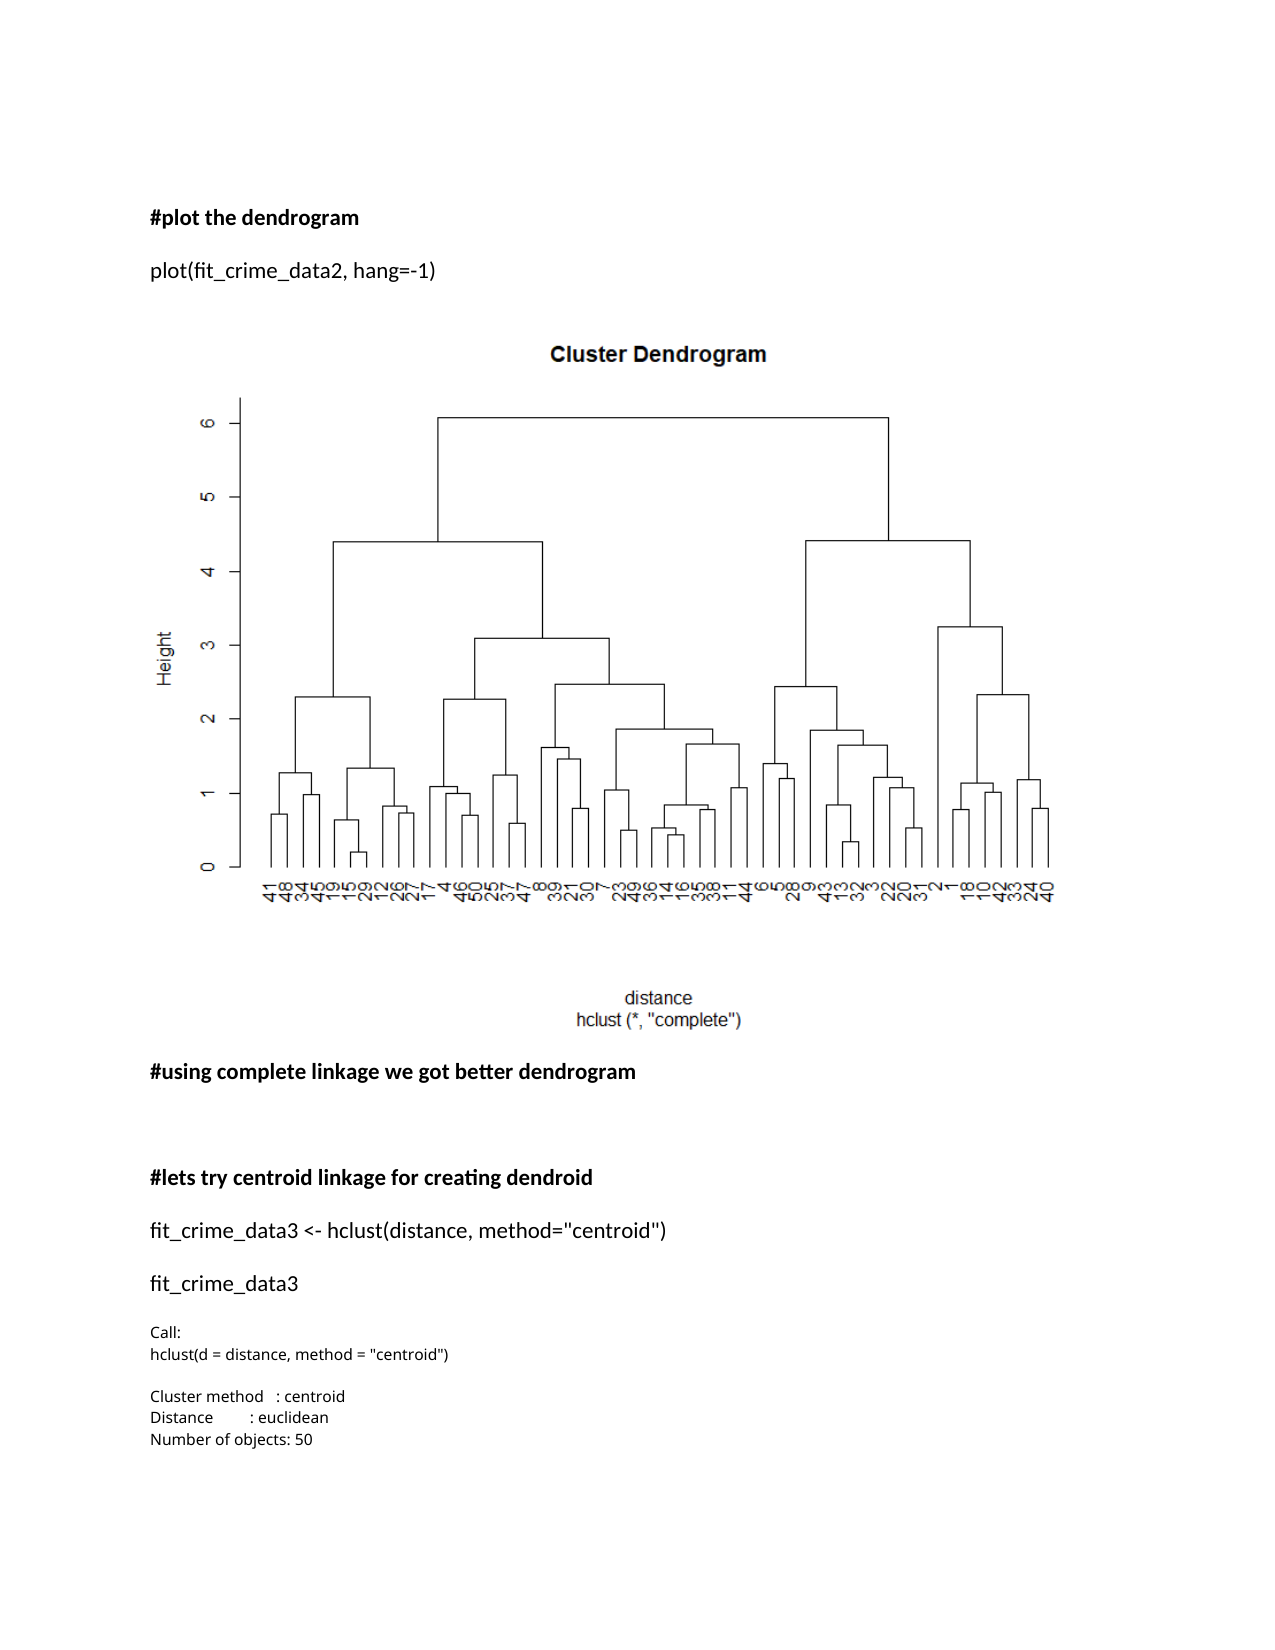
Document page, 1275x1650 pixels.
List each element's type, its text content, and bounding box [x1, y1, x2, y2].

text plot(fit_crime_data2, hang=-1) [150, 256, 1125, 284]
text fit_crime_data3 [150, 1269, 1125, 1297]
text Call: [150, 1322, 1125, 1343]
text fit_crime_data3 <- hclust(distance, method="centroid") [150, 1216, 1125, 1244]
text Cluster method : centroid [150, 1386, 1125, 1407]
picture [150, 309, 1125, 1032]
text #using complete linkage we got better dendrogram [150, 1057, 1125, 1085]
text hclust(d = distance, method = "centroid") [150, 1343, 1125, 1364]
text #lets try centroid linkage for creating dendroid [150, 1163, 1125, 1191]
text Number of objects: 50 [150, 1428, 1125, 1449]
text Distance : euclidean [150, 1407, 1125, 1428]
text #plot the dendrogram [150, 203, 1125, 231]
